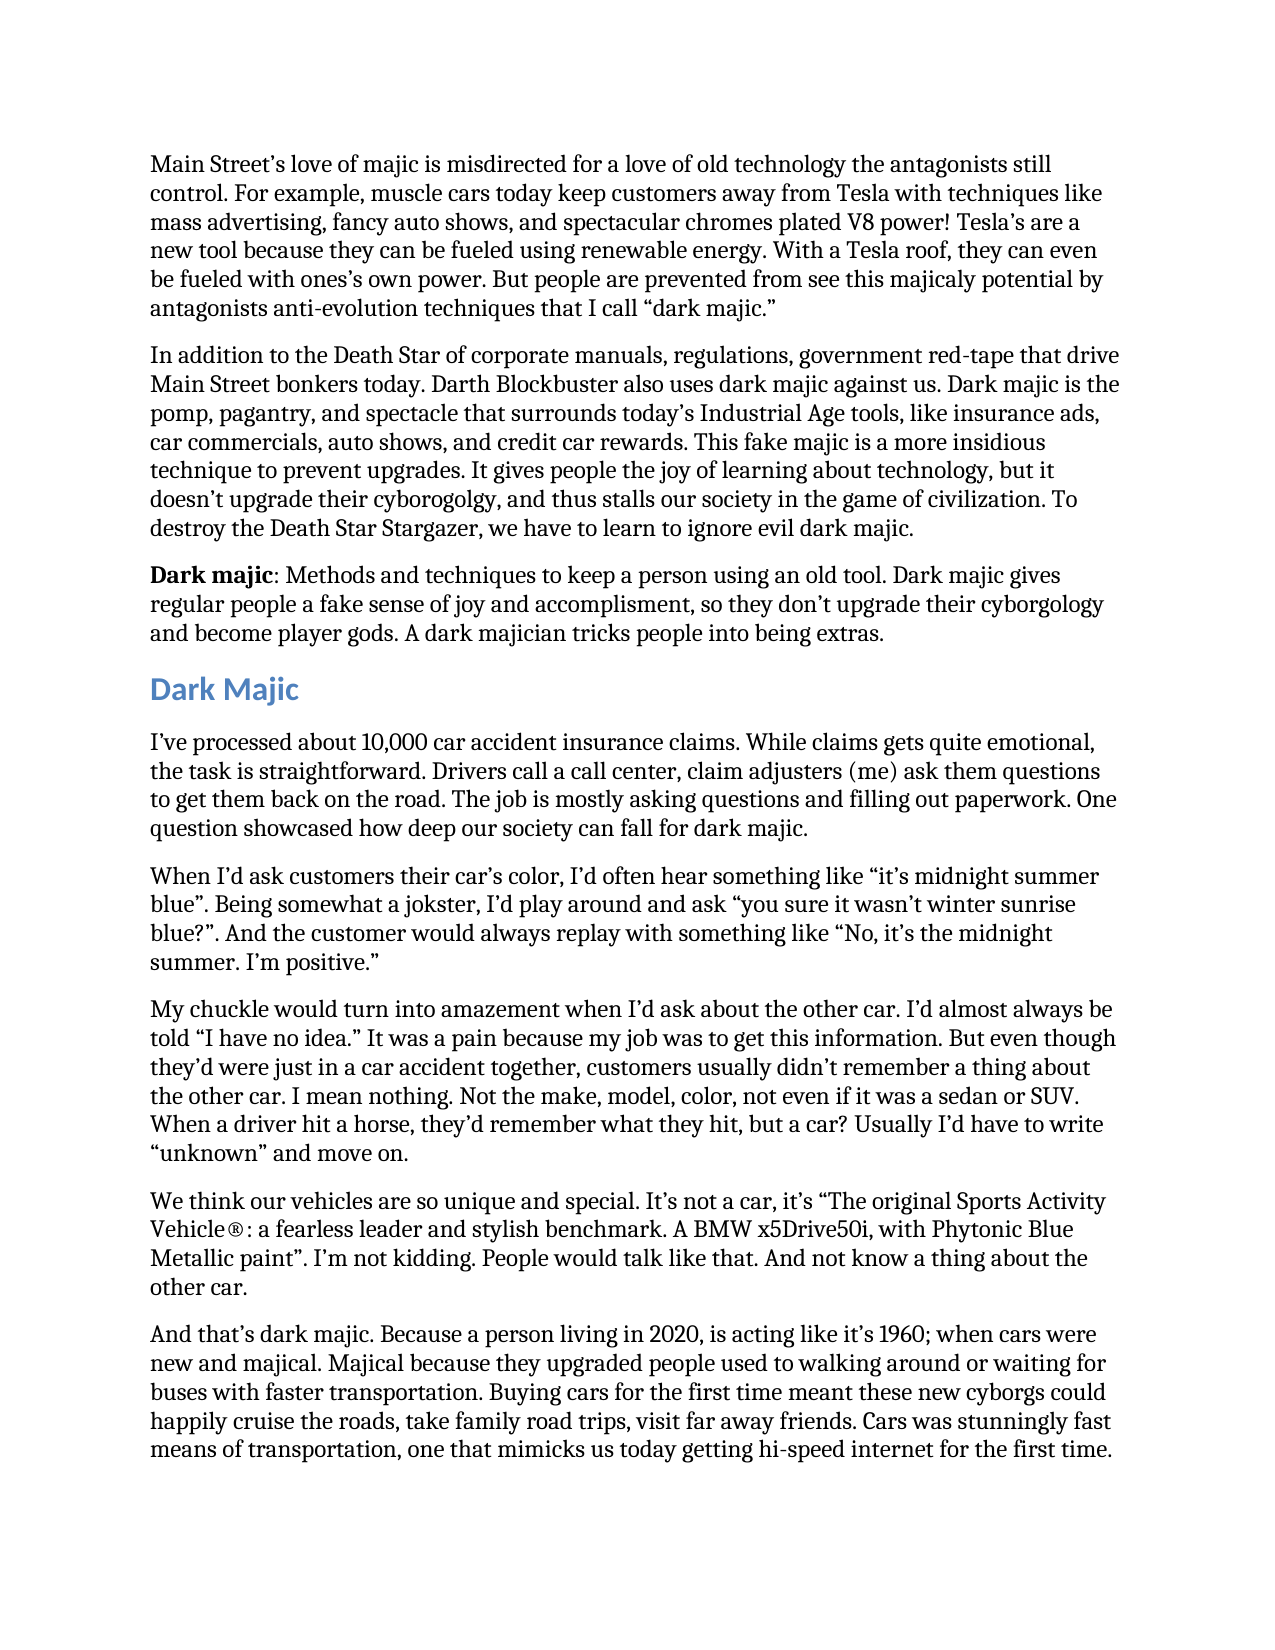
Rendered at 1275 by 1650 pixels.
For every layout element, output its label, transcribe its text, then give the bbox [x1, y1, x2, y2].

text And that’s dark majic. Because a person living in 2020, is acting like it’s 1960; when cars were new and majical. Majical because they upgraded people used to walking around or waiting for buses with faster transportation. Buying cars for the first time meant these new cyborgs could happily cruise the roads, take family road trips, visit far away friends. Cars was stunningly fast means of transportation, one that mimicks us today getting hi-speed internet for the first time. [150, 1320, 1125, 1464]
subtitle Dark Majic [150, 668, 1125, 709]
text I’ve processed about 10,000 car accident insurance claims. While claims gets quite emotional, the task is straightforward. Drivers call a call center, claim adjusters (me) ask them questions to get them back on the road. The job is mostly asking questions and filling out paperwork. One question showcased how deep our society can fall for dark majic. [150, 728, 1125, 843]
text My chuckle would turn into amazement when I’d ask about the other car. I’d almost always be told “I have no idea.” It was a pain because my job was to get this information. But even though they’d were just in a car accident together, customers usually didn’t remember a thing about the other car. I mean nothing. Not the make, model, color, not even if it was a sedan or SUV. When a driver hit a horse, they’d remember what they hit, but a car? Usually I’d have to write “unknown” and move on. [150, 995, 1125, 1168]
text We think our vehicles are so unique and special. It’s not a car, it’s “The original Sports Activity Vehicle®: a fearless leader and stylish benchmark. A BMW x5Drive50i, with Phytonic Blue Metallic paint”. I’m not kidding. People would talk like that. And not know a thing about the other car. [150, 1187, 1125, 1302]
text When I’d ask customers their car’s color, I’d often hear something like “it’s midnight summer blue”. Being somewhat a jokster, I’d play around and ask “you sure it wasn’t winter sunrise blue?”. And the customer would always replay with something like “No, it’s the midnight summer. I’m positive.” [150, 862, 1125, 977]
text In addition to the Death Star of corporate manuals, regulations, government red-tape that drive Main Street bonkers today. Darth Blockbuster also uses dark majic against us. Dark majic is the pomp, pagantry, and spectacle that surrounds today’s Industrial Age tools, like insurance ads, car commercials, auto shows, and credit car rewards. This fake majic is a more insidious technique to prevent upgrades. It gives people the joy of learning about technology, but it doesn’t upgrade their cyborogolgy, and thus stalls our society in the game of civilization. To destroy the Death Star Stargazer, we have to learn to ignore evil dark majic. [150, 341, 1125, 542]
text Dark majic: Methods and techniques to keep a person using an old tool. Dark majic gives regular people a fake sense of joy and accomplisment, so they don’t upgrade their cyborgology and become player gods. A dark majician tricks people into being extras. [150, 561, 1125, 647]
